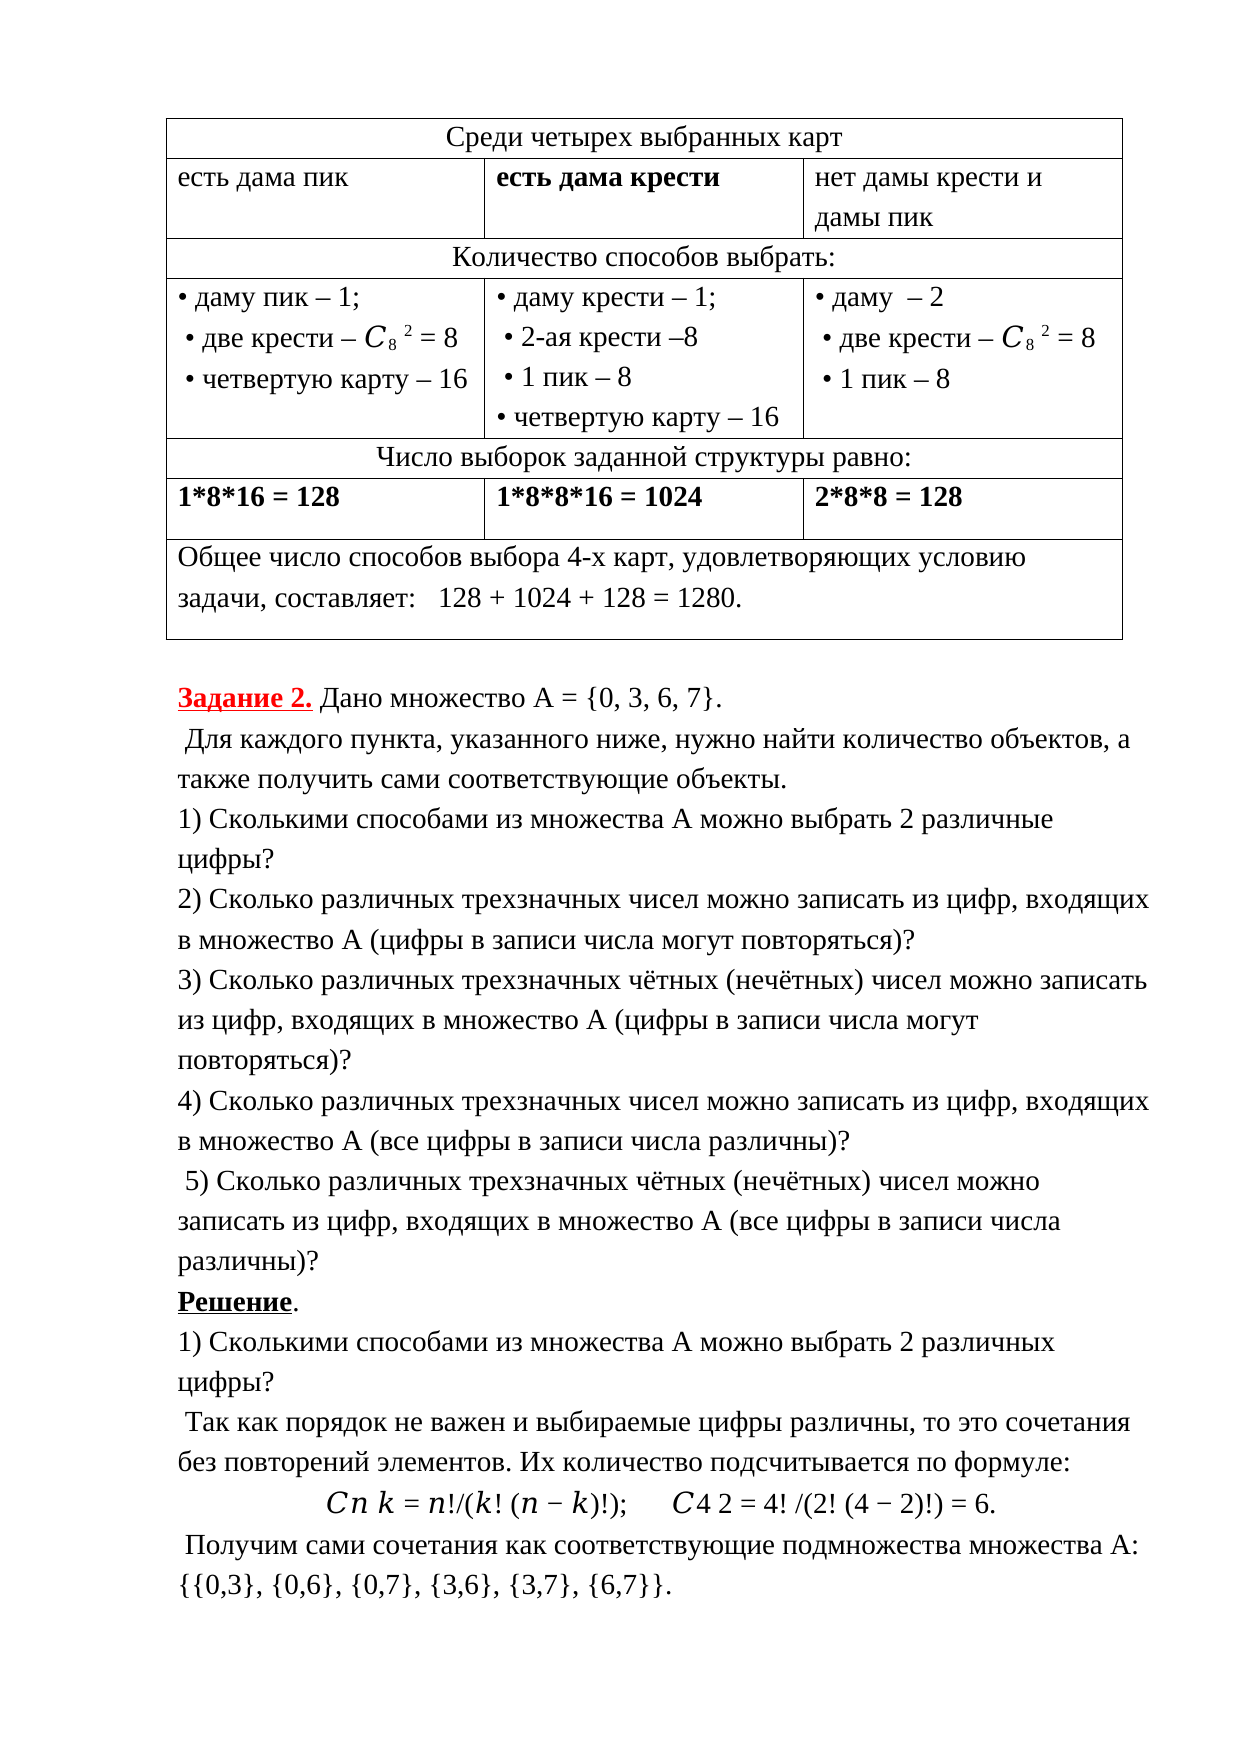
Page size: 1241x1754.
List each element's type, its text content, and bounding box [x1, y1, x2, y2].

table_header Среди четырех выбранных карт [167, 119, 1122, 158]
text 1) Сколькими способами из множества А можно выбрать 2 различные цифры? [177, 801, 1152, 875]
table_cell Число выборок заданной структуры равно: [167, 439, 1122, 478]
table_cell Общее число способов выбора 4-х карт, удовлетворяющих условию задачи, составляет: 128 + 1024 + 128 = 1280. [167, 540, 1122, 639]
text Так как порядок не важен и выбираемые цифры различны, то это сочетания без повторений элементов. Их количество подсчитывается по формуле: [177, 1404, 1152, 1478]
text Решение. [177, 1284, 1152, 1317]
text Задание 2. Дано множество А = {0, 3, 6, 7}. [177, 681, 1152, 714]
text 2) Сколько различных трехзначных чисел можно записать из цифр, входящих в множество А (цифры в записи числа могут повторяться)? [177, 882, 1152, 955]
table_cell • даму – 2 • две крести – 𝐶8 2 = 8 • 1 пик – 8 [804, 279, 1122, 438]
text 3) Сколько различных трехзначных чётных (нечётных) чисел можно записать из цифр, входящих в множество А (цифры в записи числа могут повторяться)? [177, 962, 1152, 1076]
text {{0,3}, {0,6}, {0,7}, {3,6}, {3,7}, {6,7}}. [177, 1567, 1152, 1601]
table_cell 2*8*8 = 128 [804, 479, 1122, 538]
text 𝐶𝑛 𝑘 = 𝑛!/(𝑘! (𝑛 − 𝑘)!); 𝐶4 2 = 4! /(2! (4 − 2)!) = 6. [251, 1485, 1152, 1520]
text 1) Сколькими способами из множества А можно выбрать 2 различных цифры? [177, 1324, 1152, 1398]
table_cell Количество способов выбрать: [167, 239, 1122, 278]
table_cell нет дамы крести и дамы пик [804, 159, 1122, 238]
table_cell • даму пик – 1; • две крести – 𝐶8 2 = 8 • четвертую карту – 16 [167, 279, 484, 438]
text Для каждого пункта, указанного ниже, нужно найти количество объектов, а также получить сами соответствующие объекты. [177, 721, 1152, 794]
table_cell • даму крести – 1; • 2-ая крести –8 • 1 пик – 8 • четвертую карту – 16 [485, 279, 803, 438]
table_cell 1*8*16 = 128 [167, 479, 484, 538]
text 4) Сколько различных трехзначных чисел можно записать из цифр, входящих в множество А (все цифры в записи числа различны)? [177, 1083, 1152, 1156]
text Получим сами сочетания как соответствующие подмножества множества А: [177, 1527, 1152, 1561]
table_cell есть дама крести [485, 159, 803, 238]
text 5) Сколько различных трехзначных чётных (нечётных) чисел можно записать из цифр, входящих в множество А (все цифры в записи числа различны)? [177, 1163, 1152, 1277]
table_cell 1*8*8*16 = 1024 [485, 479, 803, 538]
table_cell есть дама пик [167, 159, 484, 238]
